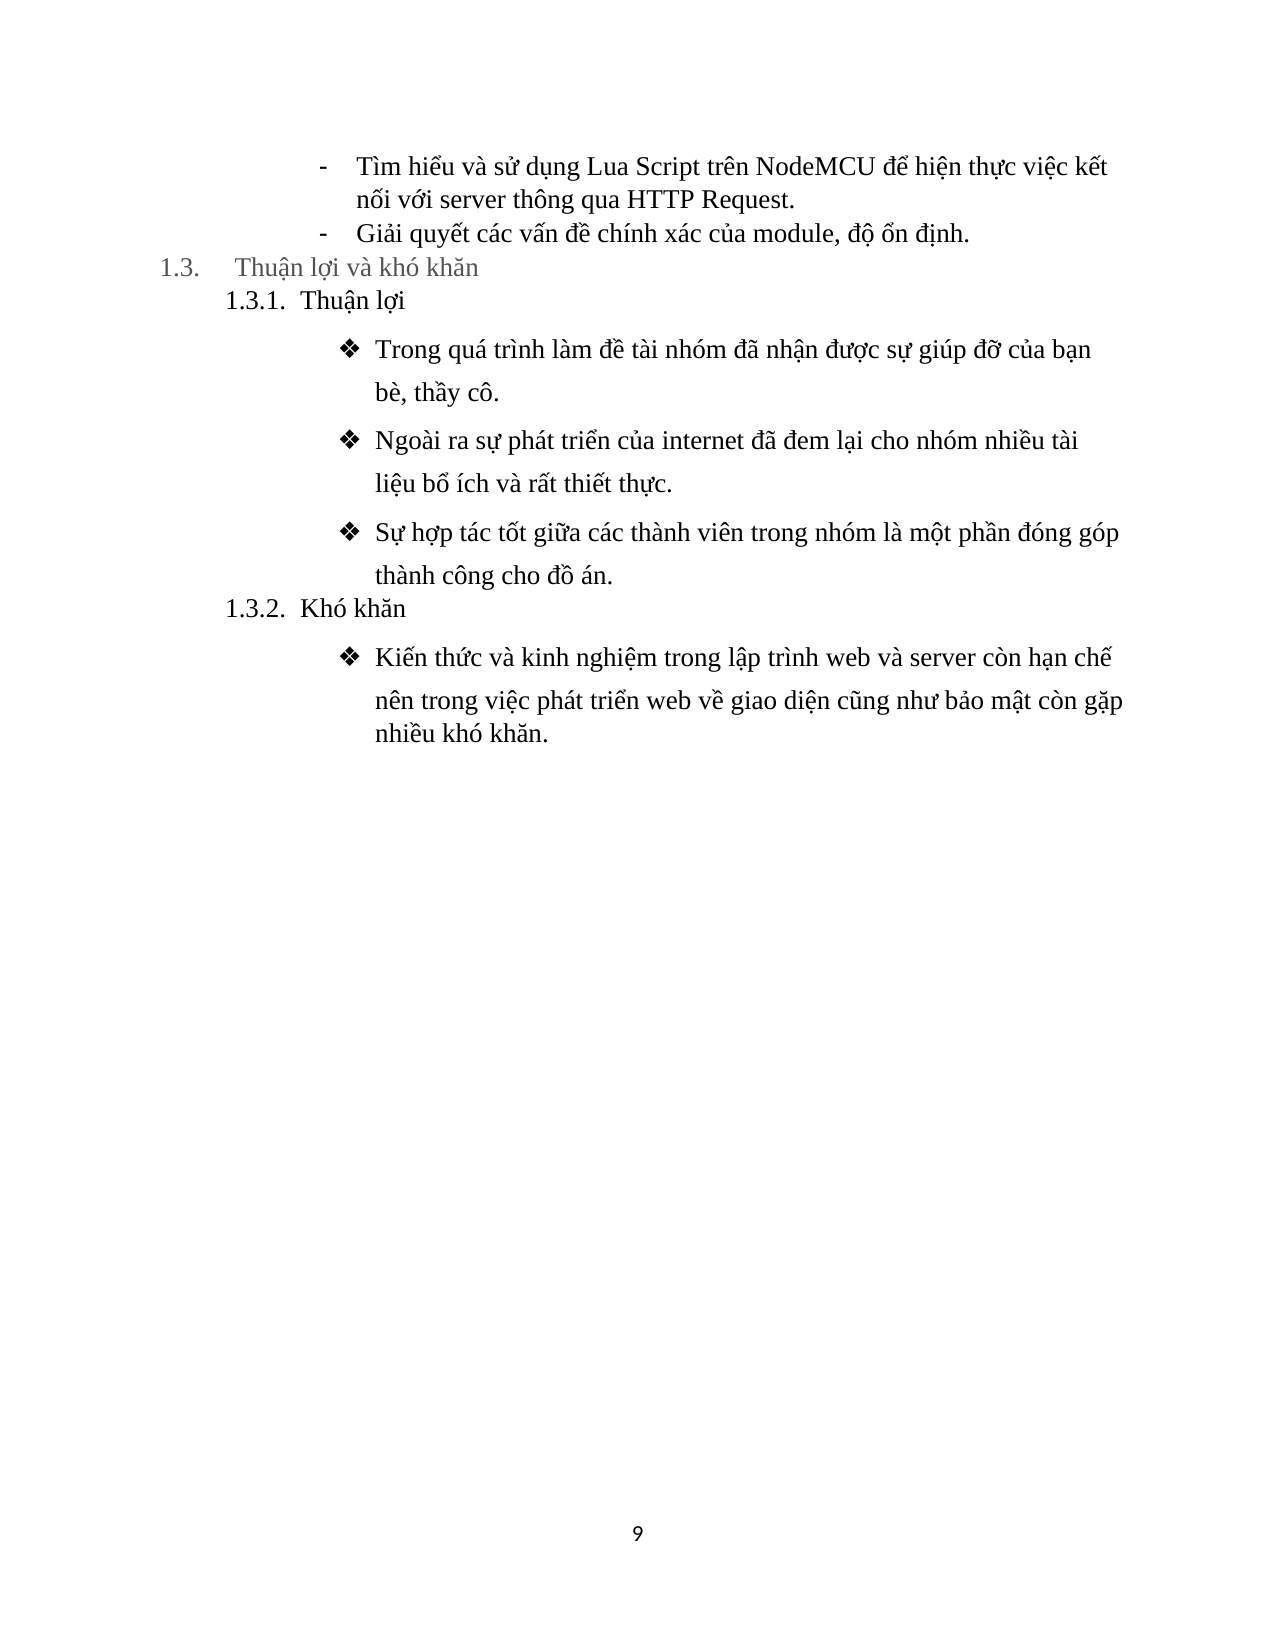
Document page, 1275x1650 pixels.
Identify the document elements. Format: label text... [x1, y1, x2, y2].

list Giải quyết các vấn đề chính xác của module, độ ổn định. [319, 217, 1125, 248]
list Kiến thức và kinh nghiệm trong lập trình web và server còn hạn chế nên trong việc phát triển web về giao diện cũng như bảo mật còn gặp nhiều khó khăn. [337, 626, 1125, 748]
list Trong quá trình làm đề tài nhóm đã nhận được sự giúp đỡ của bạn bè, thầy cô. [337, 318, 1125, 407]
list Khó khăn [225, 592, 1125, 623]
list Tìm hiểu và sử dụng Lua Script trên NodeMCU để hiện thực việc kết nối với server thông qua HTTP Request. [319, 150, 1125, 215]
list Thuận lợi và khó khăn [159, 251, 1125, 282]
list Sự hợp tác tốt giữa các thành viên trong nhóm là một phần đóng góp thành công cho đồ án. [337, 501, 1125, 590]
list Thuận lợi [225, 284, 1125, 316]
list Ngoài ra sự phát triển của internet đã đem lại cho nhóm nhiều tài liệu bổ ích và rất thiết thực. [337, 409, 1125, 498]
